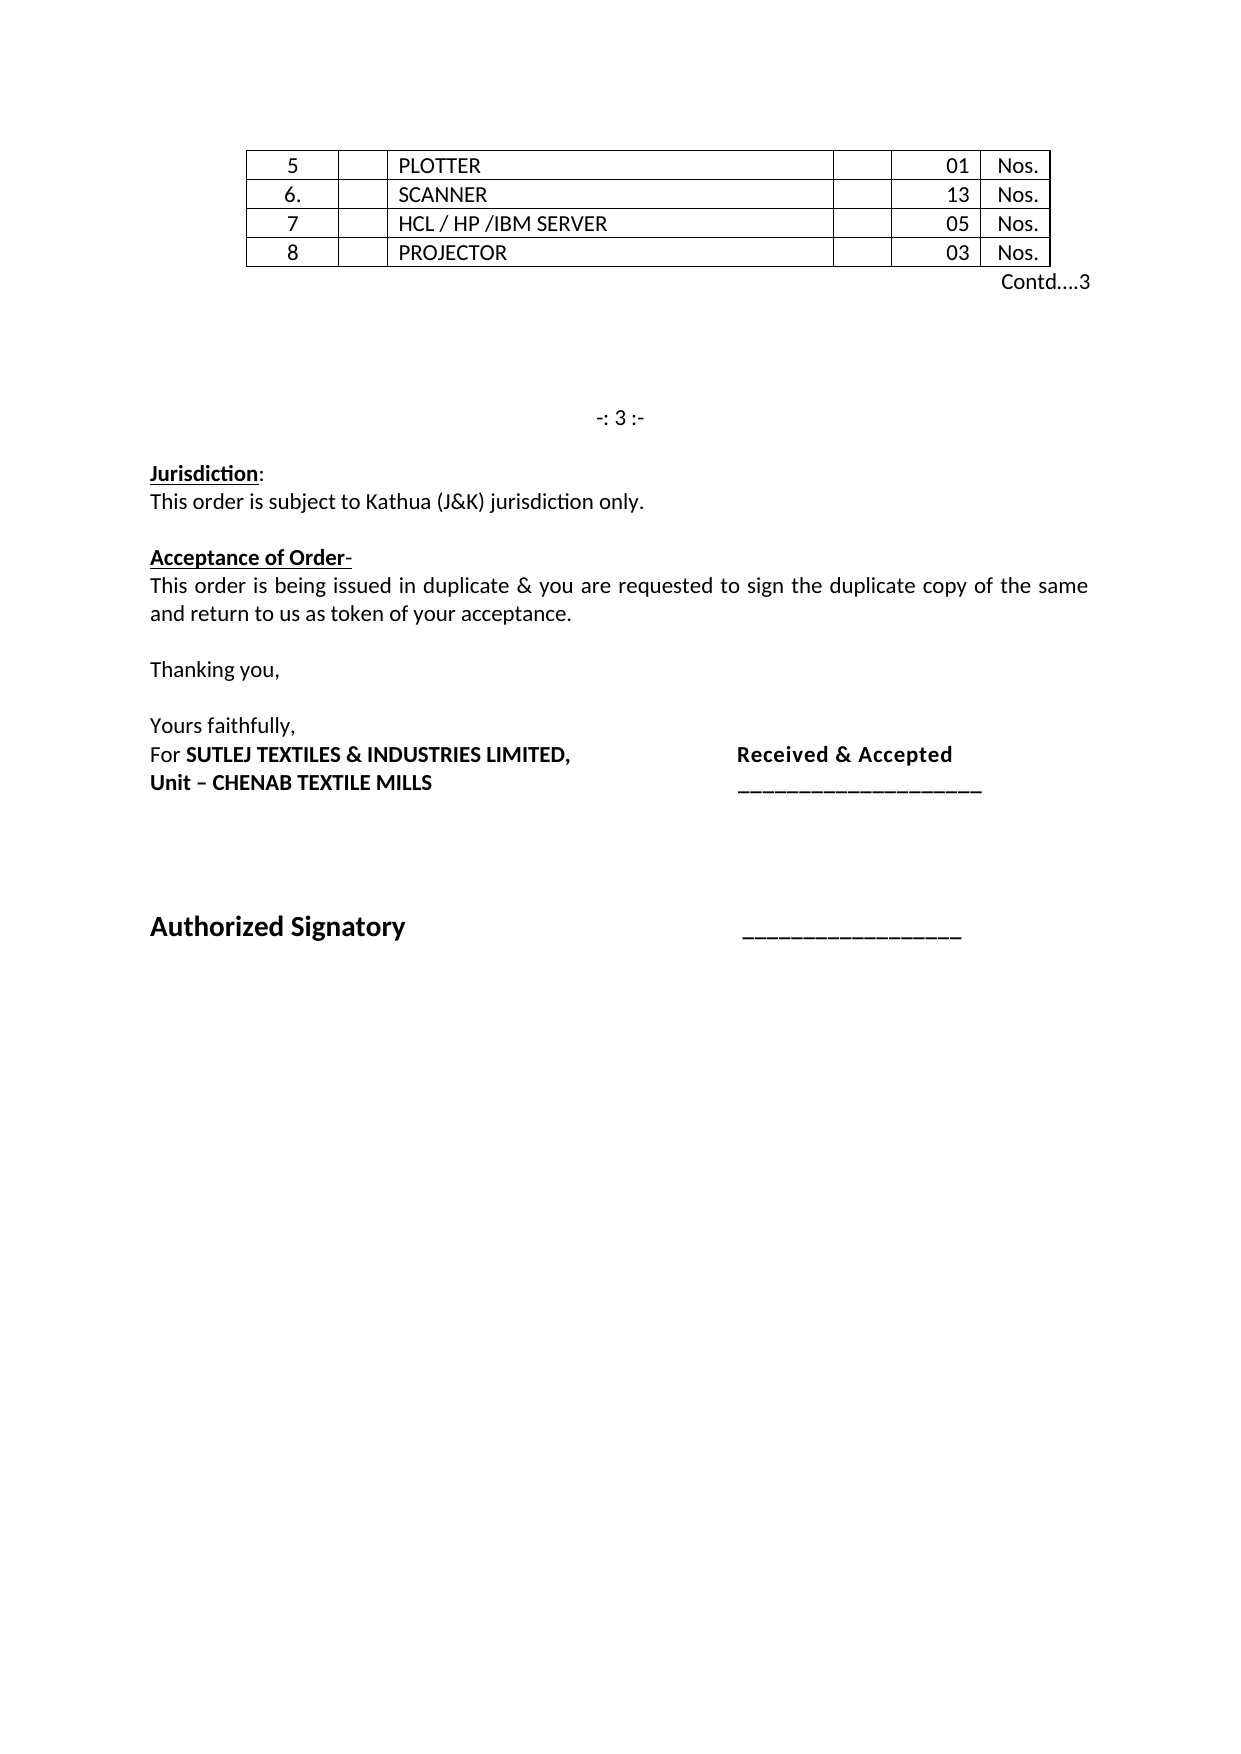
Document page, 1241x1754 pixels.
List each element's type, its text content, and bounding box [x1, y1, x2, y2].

table_cell Nos. [981, 180, 1049, 208]
table_cell 6. [247, 180, 338, 208]
table_cell Nos. [981, 151, 1049, 179]
table_cell Nos. [981, 238, 1049, 266]
table_cell PLOTTER [388, 151, 833, 179]
table_cell [339, 151, 387, 179]
table_cell 7 [247, 209, 338, 237]
text Thanking you, [150, 656, 1146, 684]
text Authorized Signatory __________________ [150, 908, 1146, 943]
table_cell PROJECTOR [388, 238, 833, 266]
text Yours faithfully, [150, 712, 1146, 740]
table_cell 13 [892, 180, 980, 208]
text Acceptance of Order- [150, 543, 1146, 572]
table_cell HCL / HP /IBM SERVER [388, 209, 833, 237]
text Unit – CHENAB TEXTILE MILLS ____________________ [150, 768, 1090, 796]
table_cell [339, 180, 387, 208]
text This order is being issued in duplicate & you are requested to sign the duplicate copy of the same and return to us as token of your acceptance. [150, 572, 1090, 628]
text Contd….3 [150, 267, 1090, 295]
table_cell [834, 180, 891, 208]
text -: 3 :- [150, 403, 1090, 431]
table_cell [834, 209, 891, 237]
table_cell 8 [247, 238, 338, 266]
table_cell [339, 209, 387, 237]
table_cell 03 [892, 238, 980, 266]
table_cell [834, 151, 891, 179]
text Jurisdiction: [150, 459, 1090, 487]
table_cell 5 [247, 151, 338, 179]
table_cell [834, 238, 891, 266]
table_cell 01 [892, 151, 980, 179]
text For SUTLEJ TEXTILES & INDUSTRIES LIMITED, Received & Accepted [150, 740, 1146, 768]
table_cell SCANNER [388, 180, 833, 208]
text This order is subject to Kathua (J&K) jurisdiction only. [150, 487, 1090, 516]
table_cell 05 [892, 209, 980, 237]
table_cell [339, 238, 387, 266]
table_cell Nos. [981, 209, 1049, 237]
